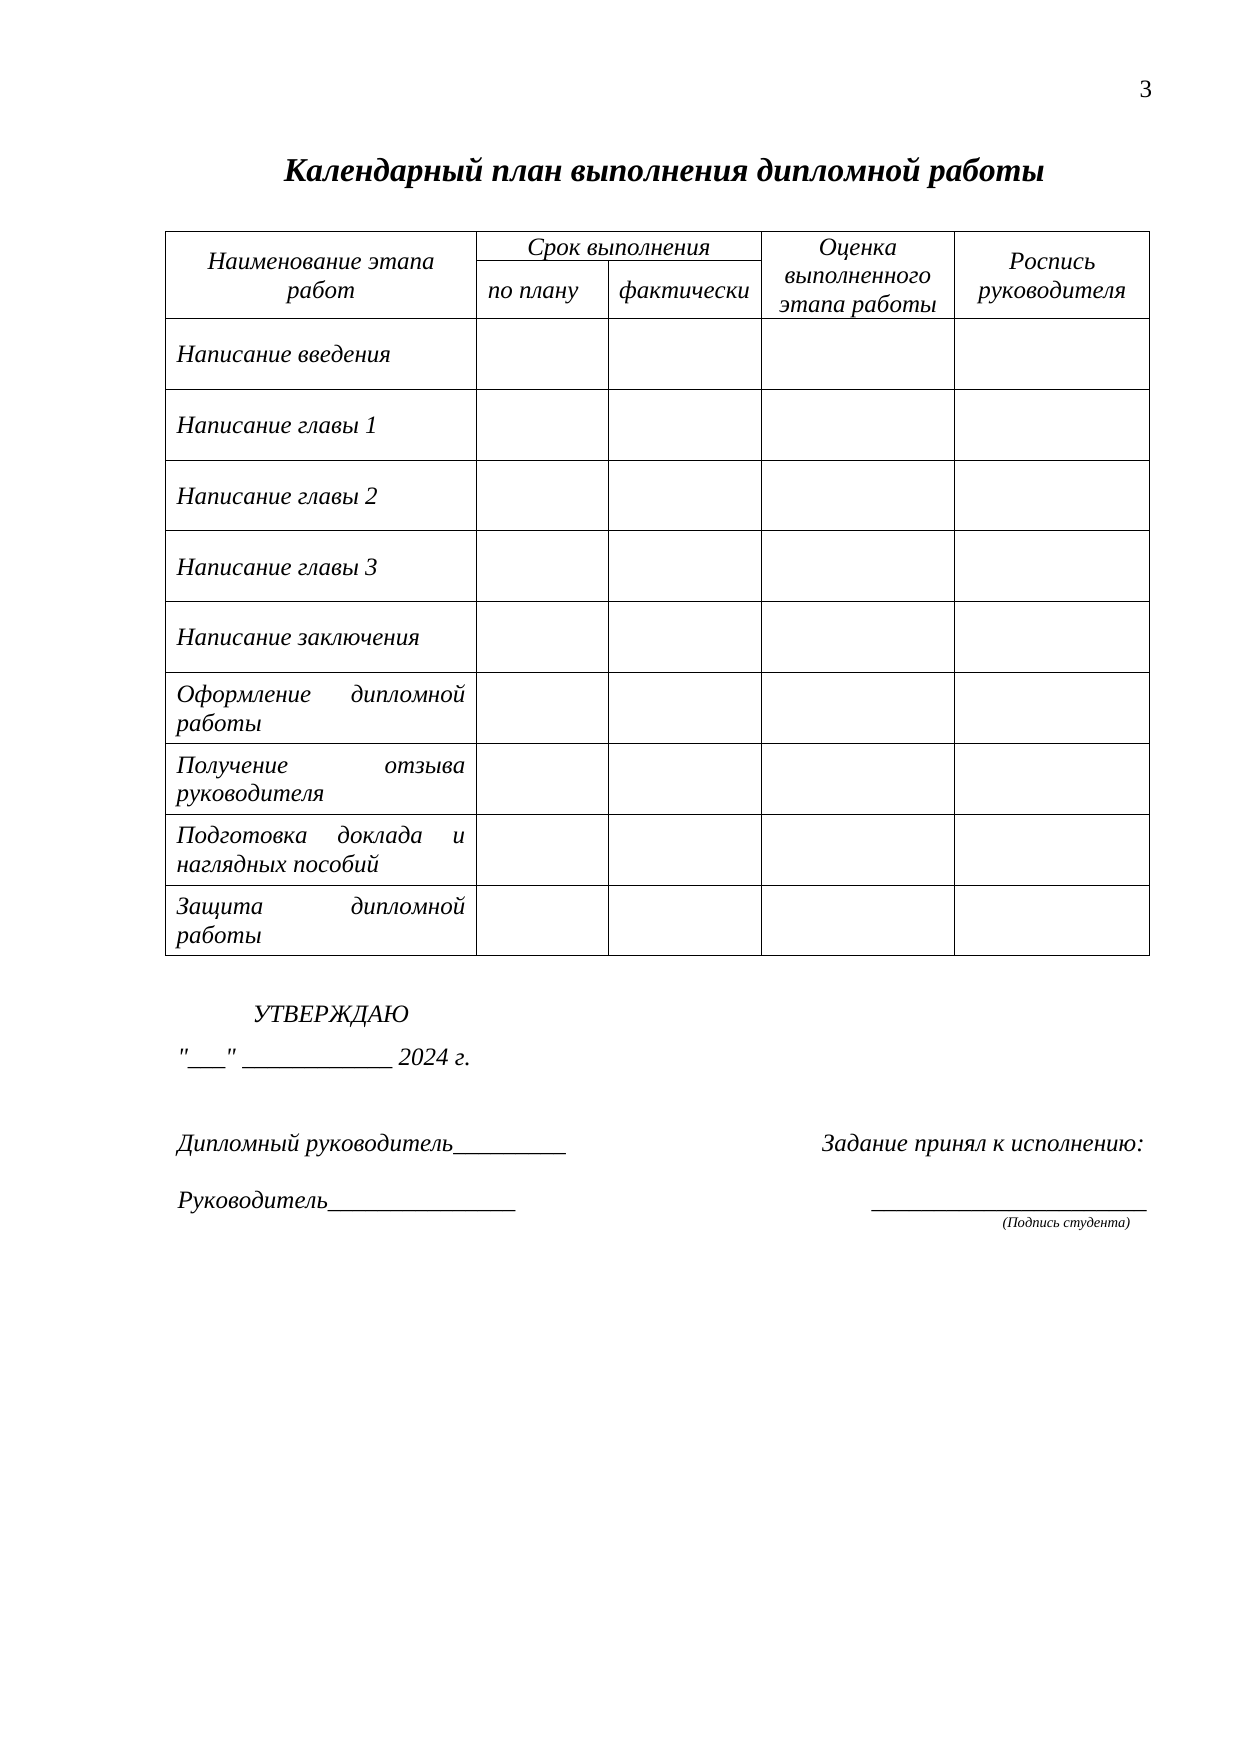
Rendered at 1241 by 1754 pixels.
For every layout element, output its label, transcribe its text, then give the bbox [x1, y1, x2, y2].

text "___" ____________ 2024 г. [177, 1042, 1152, 1071]
table_cell [762, 815, 954, 884]
table_header Оценка выполненного этапа работы [762, 232, 954, 318]
table_cell [762, 531, 954, 601]
table_cell [762, 886, 954, 955]
table_cell Получение отзыва руководителя [166, 744, 476, 814]
table_cell [955, 744, 1149, 814]
table_cell [477, 886, 608, 955]
table_cell Написание введения [166, 319, 476, 389]
table_cell Написание заключения [166, 602, 476, 672]
table_cell [609, 461, 761, 530]
table_cell [762, 602, 954, 672]
text УТВЕРЖДАЮ [177, 999, 1152, 1027]
table_cell [955, 461, 1149, 530]
table_cell [477, 744, 608, 814]
table_header Роспись руководителя [955, 232, 1149, 318]
table_cell [762, 744, 954, 814]
table_cell [609, 602, 761, 672]
table_header Наименование этапа работ [166, 232, 476, 318]
table_cell Написание главы 1 [166, 390, 476, 459]
table_cell [955, 886, 1149, 955]
table_cell [477, 461, 608, 530]
table_cell [477, 602, 608, 672]
table_cell [609, 319, 761, 389]
table_cell [955, 390, 1149, 459]
table_header Срок выполнения [477, 232, 761, 260]
table_cell [609, 390, 761, 459]
table_cell [955, 673, 1149, 743]
table_cell Защита дипломной работы [166, 886, 476, 955]
table_cell Подготовка доклада и наглядных пособий [166, 815, 476, 884]
table_cell [762, 390, 954, 459]
text Дипломный руководитель_________ Задание принял к исполнению: [177, 1128, 1152, 1157]
table_cell [955, 319, 1149, 389]
table_cell Написание главы 2 [166, 461, 476, 530]
table_cell [609, 744, 761, 814]
table_cell [609, 531, 761, 601]
table_cell [955, 531, 1149, 601]
table_cell [477, 390, 608, 459]
table_cell [955, 602, 1149, 672]
table_cell фактически [609, 261, 761, 318]
text Календарный план выполнения дипломной работы [177, 150, 1152, 188]
text Руководитель_______________ ______________________ [177, 1186, 1152, 1214]
table_cell [477, 815, 608, 884]
table_cell [477, 531, 608, 601]
table_cell Оформление дипломной работы [166, 673, 476, 743]
table_cell [609, 673, 761, 743]
table_cell [609, 815, 761, 884]
table_cell [762, 461, 954, 530]
table_cell [955, 815, 1149, 884]
table_cell Написание главы 3 [166, 531, 476, 601]
table_cell по плану [477, 261, 608, 318]
table_cell [609, 886, 761, 955]
table_cell [477, 673, 608, 743]
text (Подпись студента) [177, 1214, 1152, 1243]
table_cell [762, 673, 954, 743]
table_cell [762, 319, 954, 389]
table_cell [477, 319, 608, 389]
